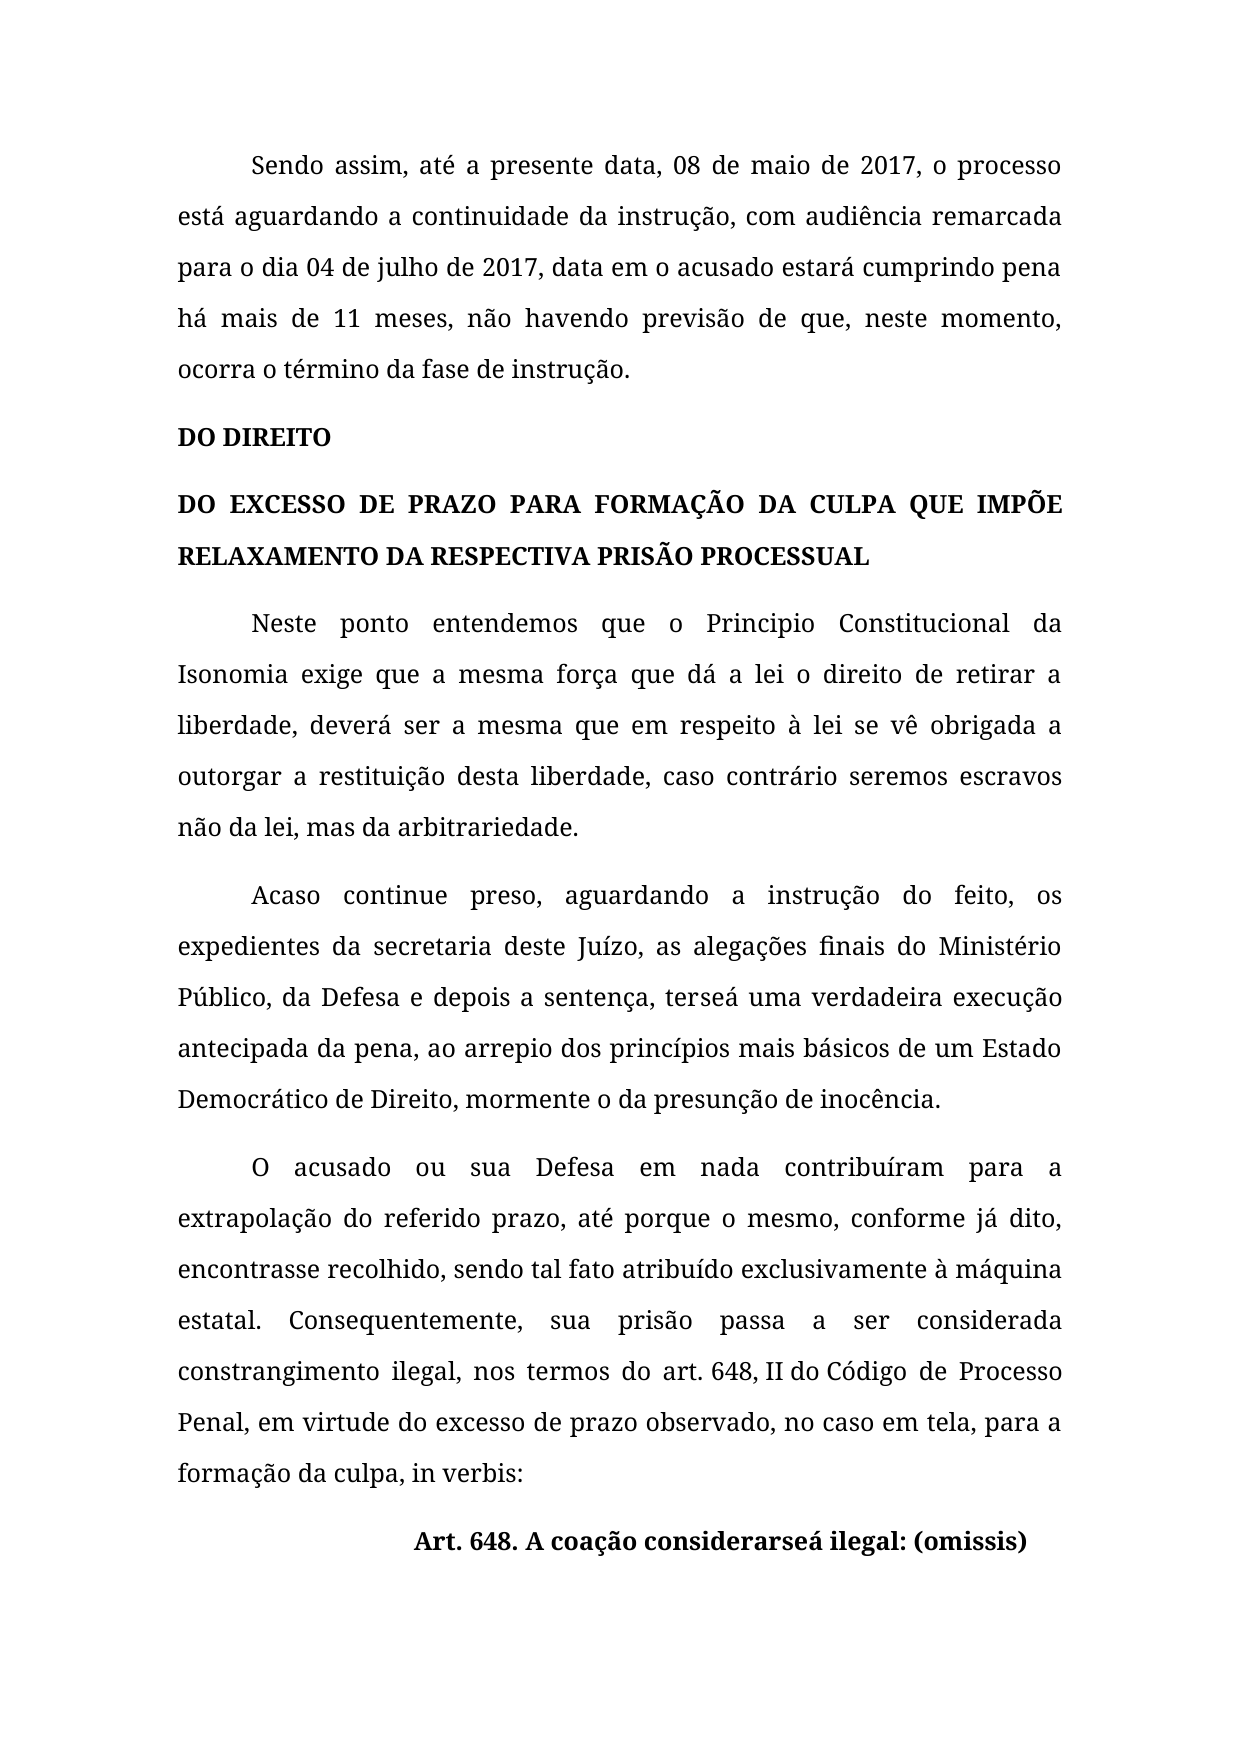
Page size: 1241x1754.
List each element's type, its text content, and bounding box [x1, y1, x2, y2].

text DO EXCESSO DE PRAZO PARA FORMAÇÃO DA CULPA QUE IMPÕE RELAXAMENTO DA RESPECTIVA PRISÃO PROCESSUAL [177, 487, 1063, 572]
text Neste ponto entendemos que o Principio Constitucional da Isonomia exige que a mesma força que dá a lei o direito de retirar a liberdade, deverá ser a mesma que em respeito à lei se vê obrigada a outorgar a restituição desta liberdade, caso contrário seremos escravos não da lei, mas da arbitrariedade. [177, 606, 1063, 844]
text DO DIREITO [177, 419, 1063, 453]
text O acusado ou sua Defesa em nada contribuíram para a extrapolação do referido prazo, até porque o mesmo, conforme já dito, encontrasse recolhido, sendo tal fato atribuído exclusivamente à máquina estatal. Consequentemente, sua prisão passa a ser considerada constrangimento ilegal, nos termos do art. 648, II do Código de Processo Penal, em virtude do excesso de prazo observado, no caso em tela, para a formação da culpa, in verbis: [177, 1150, 1063, 1490]
text Sendo assim, até a presente data, 08 de maio de 2017, o processo está aguardando a continuidade da instrução, com audiência remarcada para o dia 04 de julho de 2017, data em o acusado estará cumprindo pena há mais de 11 meses, não havendo previsão de que, neste momento, ocorra o término da fase de instrução. [177, 148, 1063, 386]
text Art. 648. A coação considerarseá ilegal: (omissis) [413, 1524, 1063, 1558]
text Acaso continue preso, aguardando a instrução do feito, os expedientes da secretaria deste Juízo, as alegações finais do Ministério Público, da Defesa e depois a sentença, terseá uma verdadeira execução antecipada da pena, ao arrepio dos princípios mais básicos de um Estado Democrático de Direito, mormente o da presunção de inocência. [177, 878, 1063, 1116]
